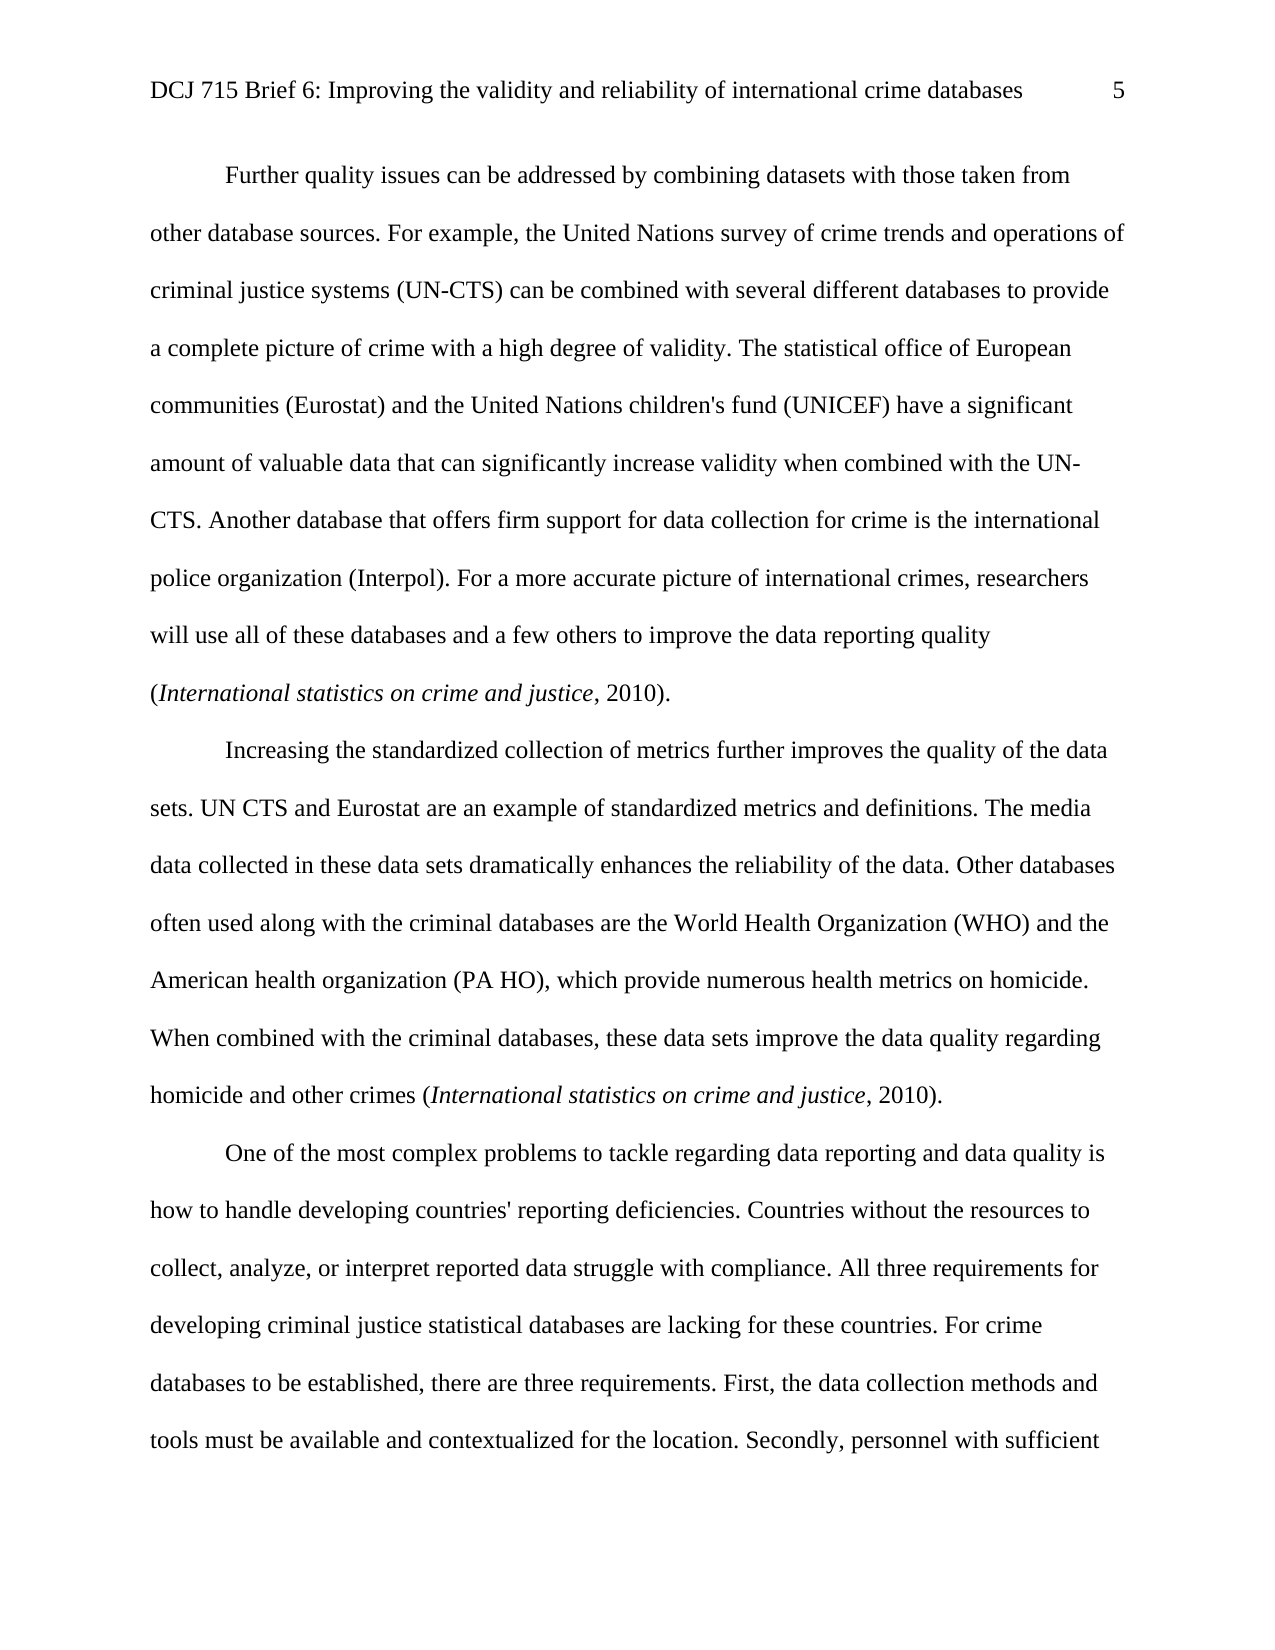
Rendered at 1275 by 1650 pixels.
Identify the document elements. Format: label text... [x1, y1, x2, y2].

text Further quality issues can be addressed by combining datasets with those taken from other database sources. For example, the United Nations survey of crime trends and operations of criminal justice systems (UN-CTS) can be combined with several different databases to provide a complete picture of crime with a high degree of validity. The statistical office of European communities (Eurostat) and the United Nations children's fund (UNICEF) have a significant amount of valuable data that can significantly increase validity when combined with the UN-CTS. Another database that offers firm support for data collection for crime is the international police organization (Interpol). For a more accurate picture of international crimes, researchers will use all of these databases and a few others to improve the data reporting quality (International statistics on crime and justice, 2010). [150, 161, 1125, 707]
text Increasing the standardized collection of metrics further improves the quality of the data sets. UN CTS and Eurostat are an example of standardized metrics and definitions. The media data collected in these data sets dramatically enhances the reliability of the data. Other databases often used along with the criminal databases are the World Health Organization (WHO) and the American health organization (PA HO), which provide numerous health metrics on homicide. When combined with the criminal databases, these data sets improve the data quality regarding homicide and other crimes (International statistics on crime and justice, 2010). [150, 736, 1125, 1109]
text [150, 1138, 1125, 1454]
